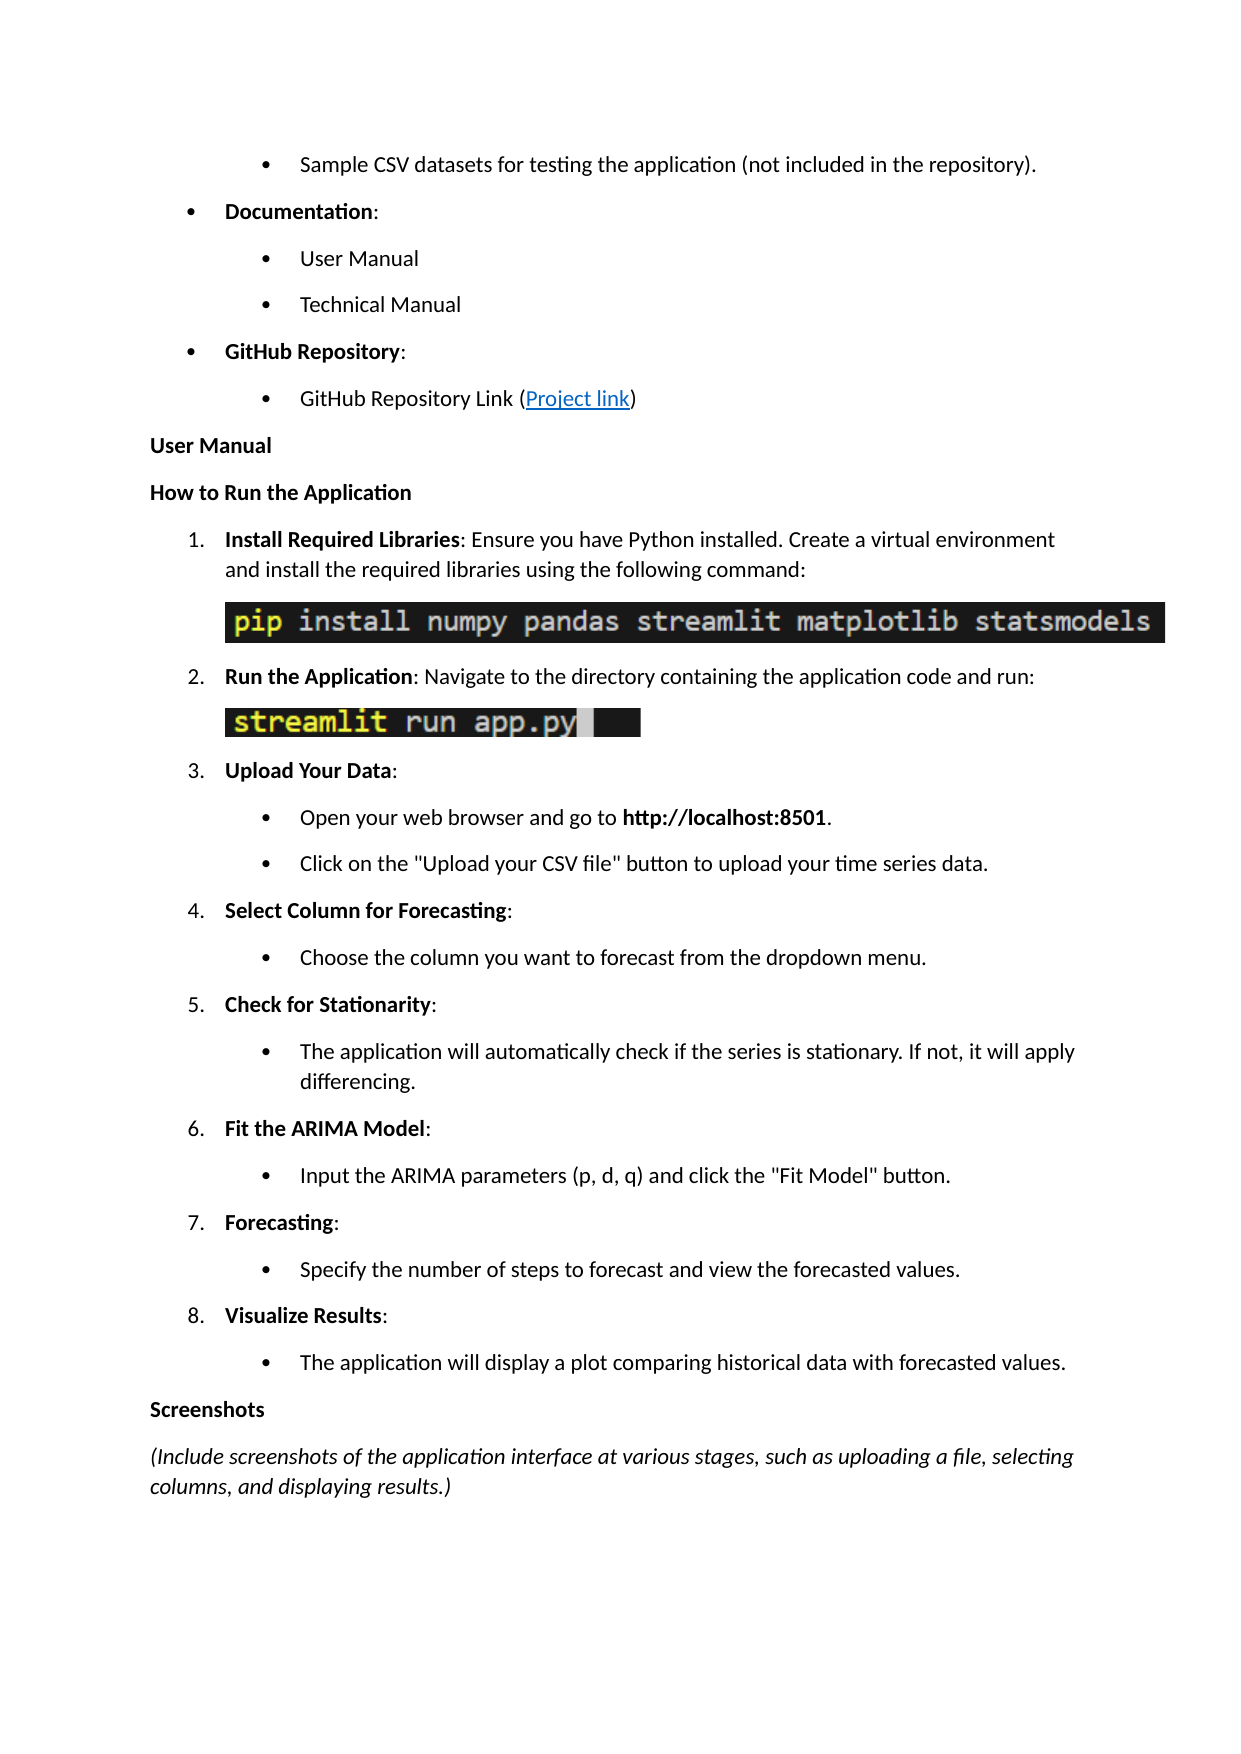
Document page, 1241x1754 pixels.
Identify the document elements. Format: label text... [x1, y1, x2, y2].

picture [225, 708, 641, 737]
list User Manual [262, 244, 1090, 272]
text (Include screenshots of the application interface at various stages, such as uploading a file, selecting columns, and displaying results.) [150, 1442, 1090, 1500]
list Forecasting: [187, 1208, 1090, 1236]
list Visualize Results: [187, 1302, 1090, 1329]
list Specify the number of steps to forecast and view the forecasted values. [262, 1255, 1090, 1283]
list Install Required Libraries: Ensure you have Python installed. Create a virtual environment and install the required libraries using the following command: [187, 525, 1090, 583]
list Check for Stationarity: [187, 990, 1090, 1018]
list The application will automatically check if the series is stationary. If not, it will apply differencing. [262, 1037, 1090, 1095]
list Open your web browser and go to http://localhost:8501. [262, 803, 1090, 831]
text How to Run the Application [150, 478, 1090, 506]
list Fit the ARIMA Model: [187, 1114, 1090, 1142]
text User Manual [150, 431, 1090, 459]
list Choose the column you want to forecast from the dropdown menu. [262, 943, 1090, 971]
list Sample CSV datasets for testing the application (not included in the repository). [262, 150, 1090, 178]
list Technical Manual [262, 291, 1090, 319]
list Select Column for Forecasting: [187, 896, 1090, 924]
list Documentation: [187, 197, 1090, 225]
list Click on the "Upload your CSV file" button to upload your time series data. [262, 849, 1090, 877]
list GitHub Repository: [187, 337, 1090, 366]
list Input the ARIMA parameters (p, d, q) and click the "Fit Model" button. [262, 1161, 1090, 1189]
list GitHub Repository Link (Project link) [262, 384, 1090, 412]
picture [225, 602, 1166, 643]
list The application will display a plot comparing historical data with forecasted values. [262, 1348, 1090, 1376]
text Screenshots [150, 1395, 1090, 1423]
list Run the Application: Navigate to the directory containing the application code and run: [187, 662, 1090, 690]
list Upload Your Data: [187, 756, 1090, 784]
